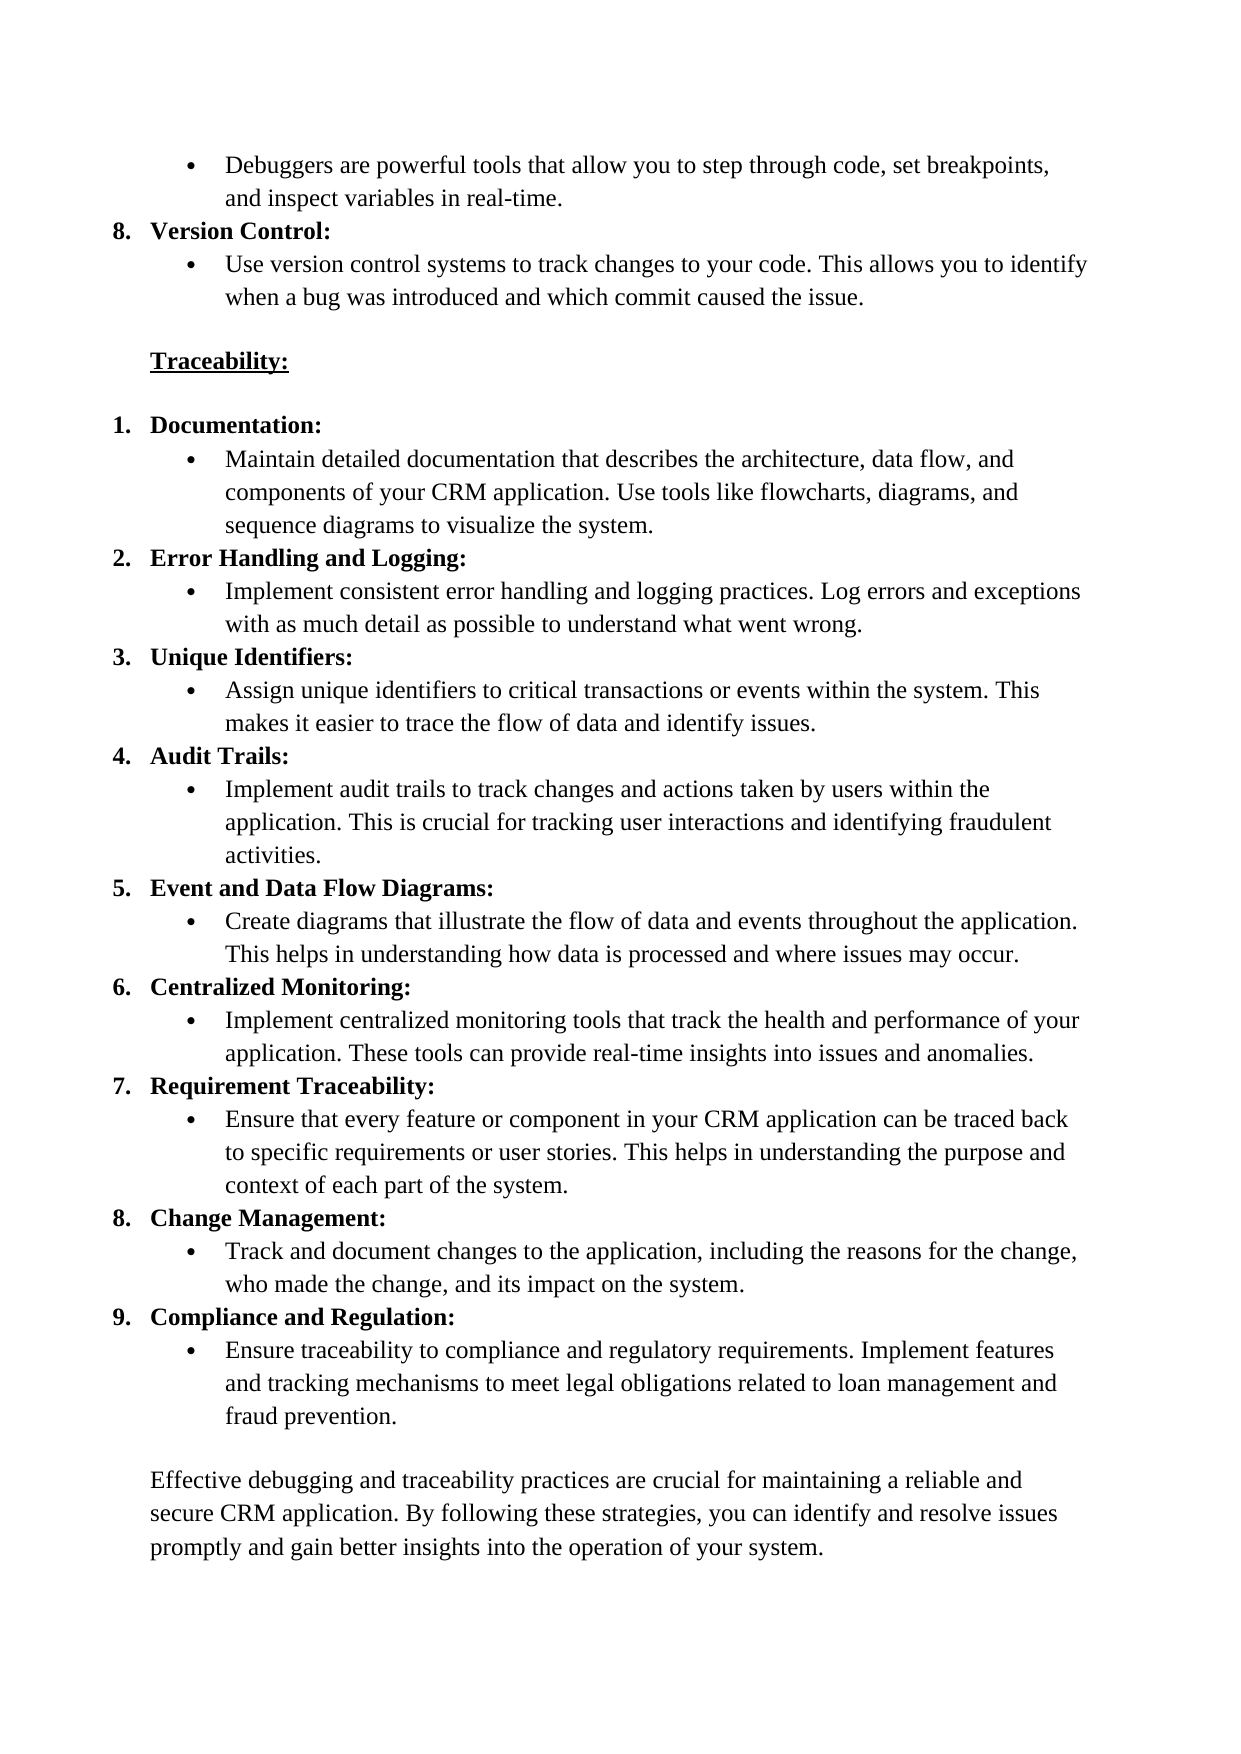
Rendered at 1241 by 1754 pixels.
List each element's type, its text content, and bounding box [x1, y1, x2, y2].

list Track and document changes to the application, including the reasons for the change, who made the change, and its impact on the system. [187, 1236, 1090, 1298]
list Create diagrams that illustrate the flow of data and events throughout the application. This helps in understanding how data is processed and where issues may occur. [187, 906, 1090, 968]
list Unique Identifiers: [112, 642, 1090, 671]
list Implement centralized monitoring tools that track the health and performance of your application. These tools can provide real-time insights into issues and anomalies. [187, 1005, 1090, 1067]
list Compliance and Regulation: [112, 1302, 1090, 1331]
list Change Management: [112, 1203, 1090, 1232]
list Implement consistent error handling and logging practices. Log errors and exceptions with as much detail as possible to understand what went wrong. [187, 576, 1090, 637]
list Error Handling and Logging: [112, 543, 1090, 571]
list Maintain detailed documentation that describes the architecture, data flow, and components of your CRM application. Use tools like flowcharts, diagrams, and sequence diagrams to visualize the system. [187, 444, 1090, 538]
list Use version control systems to track changes to your code. This allows you to identify when a bug was introduced and which commit caused the issue. [187, 249, 1090, 311]
list Audit Trails: [112, 741, 1090, 769]
list Implement audit trails to track changes and actions taken by users within the application. This is crucial for tracking user interactions and identifying fraudulent activities. [187, 774, 1090, 869]
list Event and Data Flow Diagrams: [112, 873, 1090, 902]
list Ensure that every feature or component in your CRM application can be traced back to specific requirements or user stories. This helps in understanding the purpose and context of each part of the system. [187, 1104, 1090, 1199]
list Version Control: [112, 216, 1090, 245]
text Traceability: [150, 346, 1090, 375]
list Ensure traceability to compliance and regulatory requirements. Implement features and tracking mechanisms to meet legal obligations related to loan management and fraud prevention. [187, 1335, 1090, 1430]
list Documentation: [112, 411, 1090, 439]
list Requirement Traceability: [112, 1071, 1090, 1100]
list Debuggers are powerful tools that allow you to step through code, set breakpoints, and inspect variables in real-time. [187, 150, 1090, 212]
text Effective debugging and traceability practices are crucial for maintaining a reliable and secure CRM application. By following these strategies, you can identify and resolve issues promptly and gain better insights into the operation of your system. [150, 1466, 1090, 1560]
list Assign unique identifiers to critical transactions or events within the system. This makes it easier to trace the flow of data and identify issues. [187, 675, 1090, 737]
list Centralized Monitoring: [112, 972, 1090, 1001]
